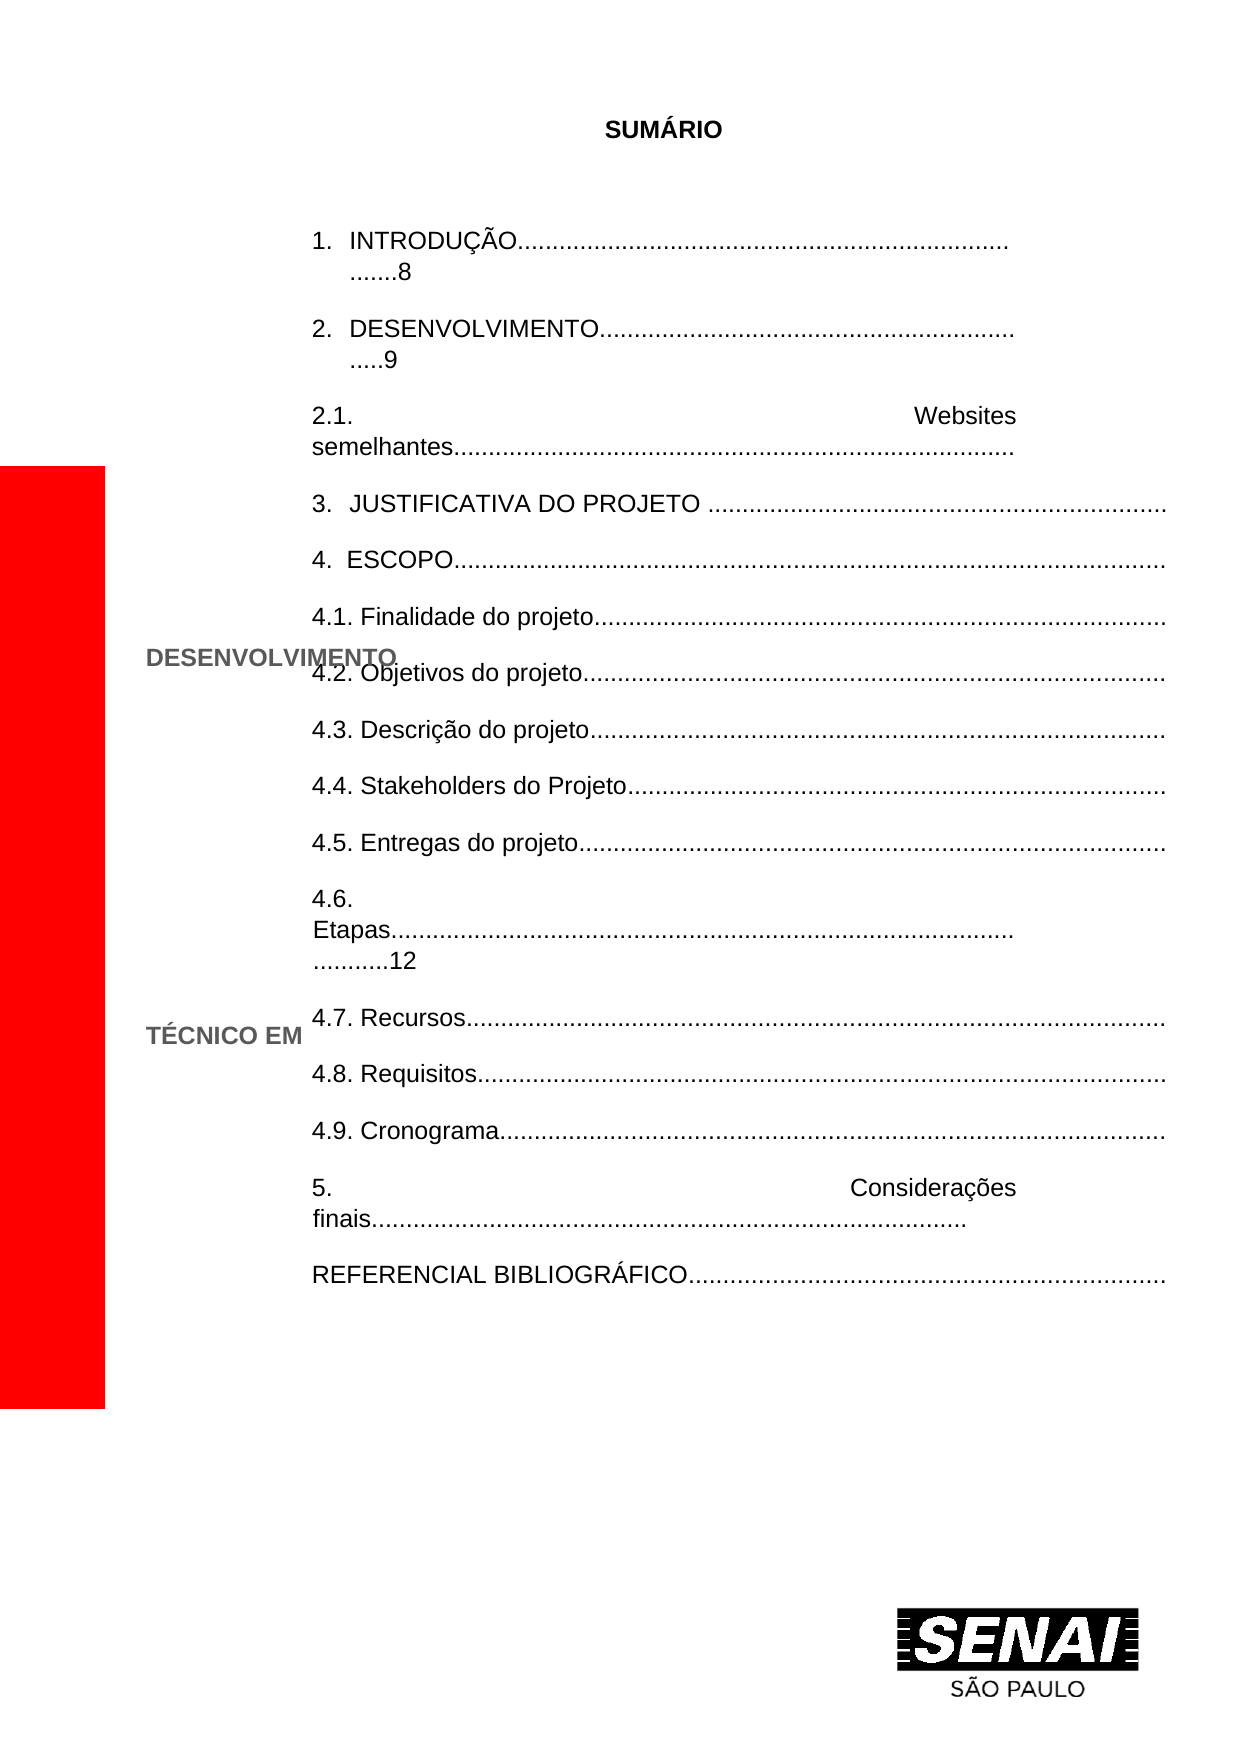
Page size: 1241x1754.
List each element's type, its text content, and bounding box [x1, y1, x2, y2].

picture [117, 468, 202, 1400]
picture [897, 1601, 1143, 1697]
text SUMÁRIO [236, 116, 1091, 144]
